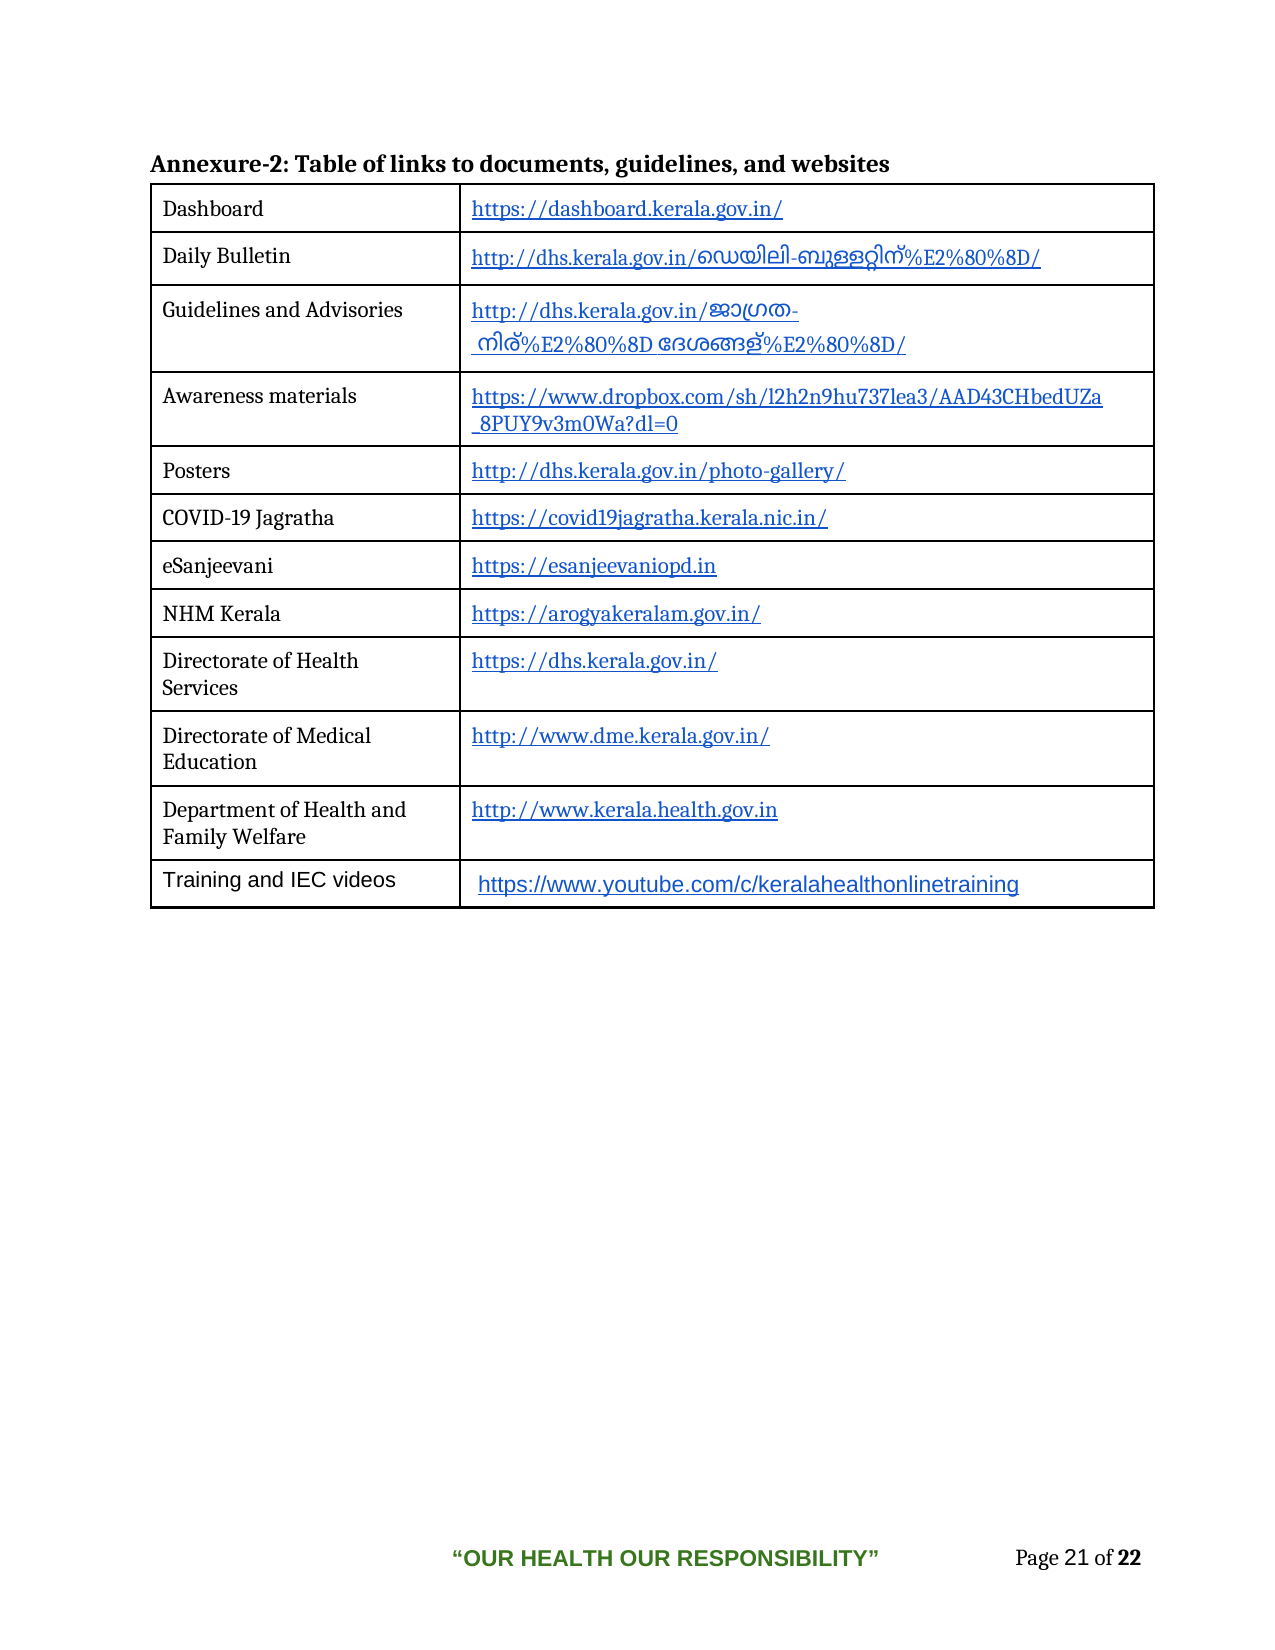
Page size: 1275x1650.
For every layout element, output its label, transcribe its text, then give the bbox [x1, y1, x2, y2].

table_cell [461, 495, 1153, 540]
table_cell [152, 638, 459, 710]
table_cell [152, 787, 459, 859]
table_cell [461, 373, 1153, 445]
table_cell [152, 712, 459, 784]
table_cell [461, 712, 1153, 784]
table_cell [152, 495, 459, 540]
text Annexure-2: Table of links to documents, guidelines, and websites [150, 150, 1242, 179]
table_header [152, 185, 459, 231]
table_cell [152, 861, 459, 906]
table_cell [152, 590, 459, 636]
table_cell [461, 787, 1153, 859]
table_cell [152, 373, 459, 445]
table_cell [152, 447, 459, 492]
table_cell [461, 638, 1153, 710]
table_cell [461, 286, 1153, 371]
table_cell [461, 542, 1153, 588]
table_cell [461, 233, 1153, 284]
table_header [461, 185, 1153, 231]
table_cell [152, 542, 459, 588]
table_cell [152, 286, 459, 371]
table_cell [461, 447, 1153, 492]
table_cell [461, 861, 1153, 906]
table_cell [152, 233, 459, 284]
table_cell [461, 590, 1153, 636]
